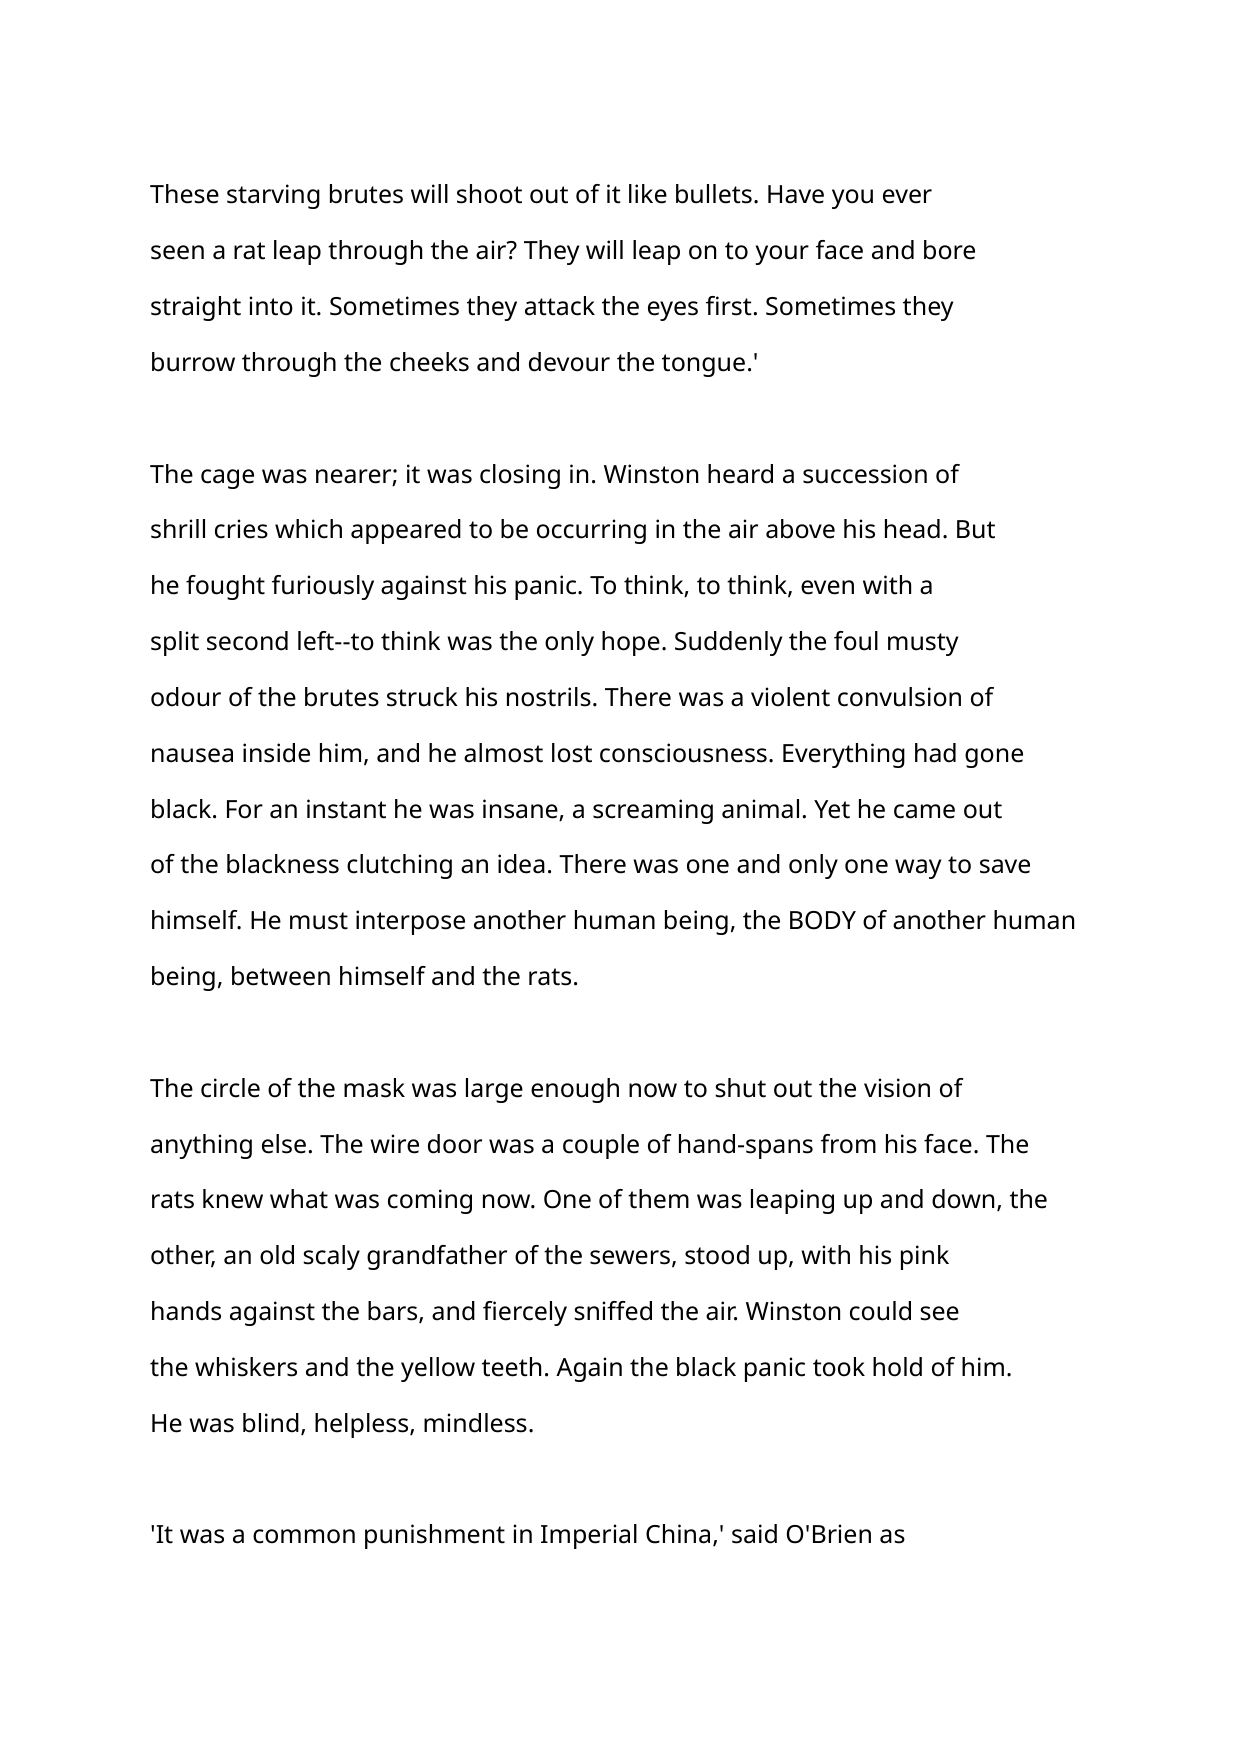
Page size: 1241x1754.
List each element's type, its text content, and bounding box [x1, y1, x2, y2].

text anything else. The wire door was a couple of hand-spans from his face. The [150, 1126, 1090, 1160]
text 'It was a common punishment in Imperial China,' said O'Brien as [150, 1517, 1090, 1551]
text burrow through the cheeks and devour the tongue.' [150, 345, 1090, 379]
text shrill cries which appeared to be occurring in the air above his head. But [150, 512, 1090, 546]
text nausea inside him, and he almost lost consciousness. Everything had gone [150, 736, 1090, 769]
text he fought furiously against his panic. To think, to think, even with a [150, 568, 1090, 602]
text seen a rat leap through the air? They will leap on to your face and bore [150, 233, 1090, 267]
text split second left--to think was the only hope. Suddenly the foul musty [150, 624, 1090, 658]
text straight into it. Sometimes they attack the eyes first. Sometimes they [150, 289, 1090, 323]
text The cage was nearer; it was closing in. Winston heard a succession of [150, 456, 1090, 490]
text of the blackness clutching an idea. There was one and only one way to save [150, 847, 1090, 881]
text The circle of the mask was large enough now to shut out the vision of [150, 1071, 1090, 1104]
text the whiskers and the yellow teeth. Again the black panic took hold of him. [150, 1350, 1090, 1384]
text These starving brutes will shoot out of it like bullets. Have you ever [150, 177, 1090, 211]
text other, an old scaly grandfather of the sewers, stood up, with his pink [150, 1238, 1090, 1272]
text being, between himself and the rats. [150, 959, 1090, 993]
text hands against the bars, and fiercely sniffed the air. Winston could see [150, 1294, 1090, 1328]
text himself. He must interpose another human being, the BODY of another human [150, 903, 1090, 937]
text He was blind, helpless, mindless. [150, 1406, 1090, 1439]
text rats knew what was coming now. One of them was leaping up and down, the [150, 1182, 1090, 1216]
text odour of the brutes struck his nostrils. There was a violent convulsion of [150, 680, 1090, 714]
text black. For an instant he was insane, a screaming animal. Yet he came out [150, 791, 1090, 825]
